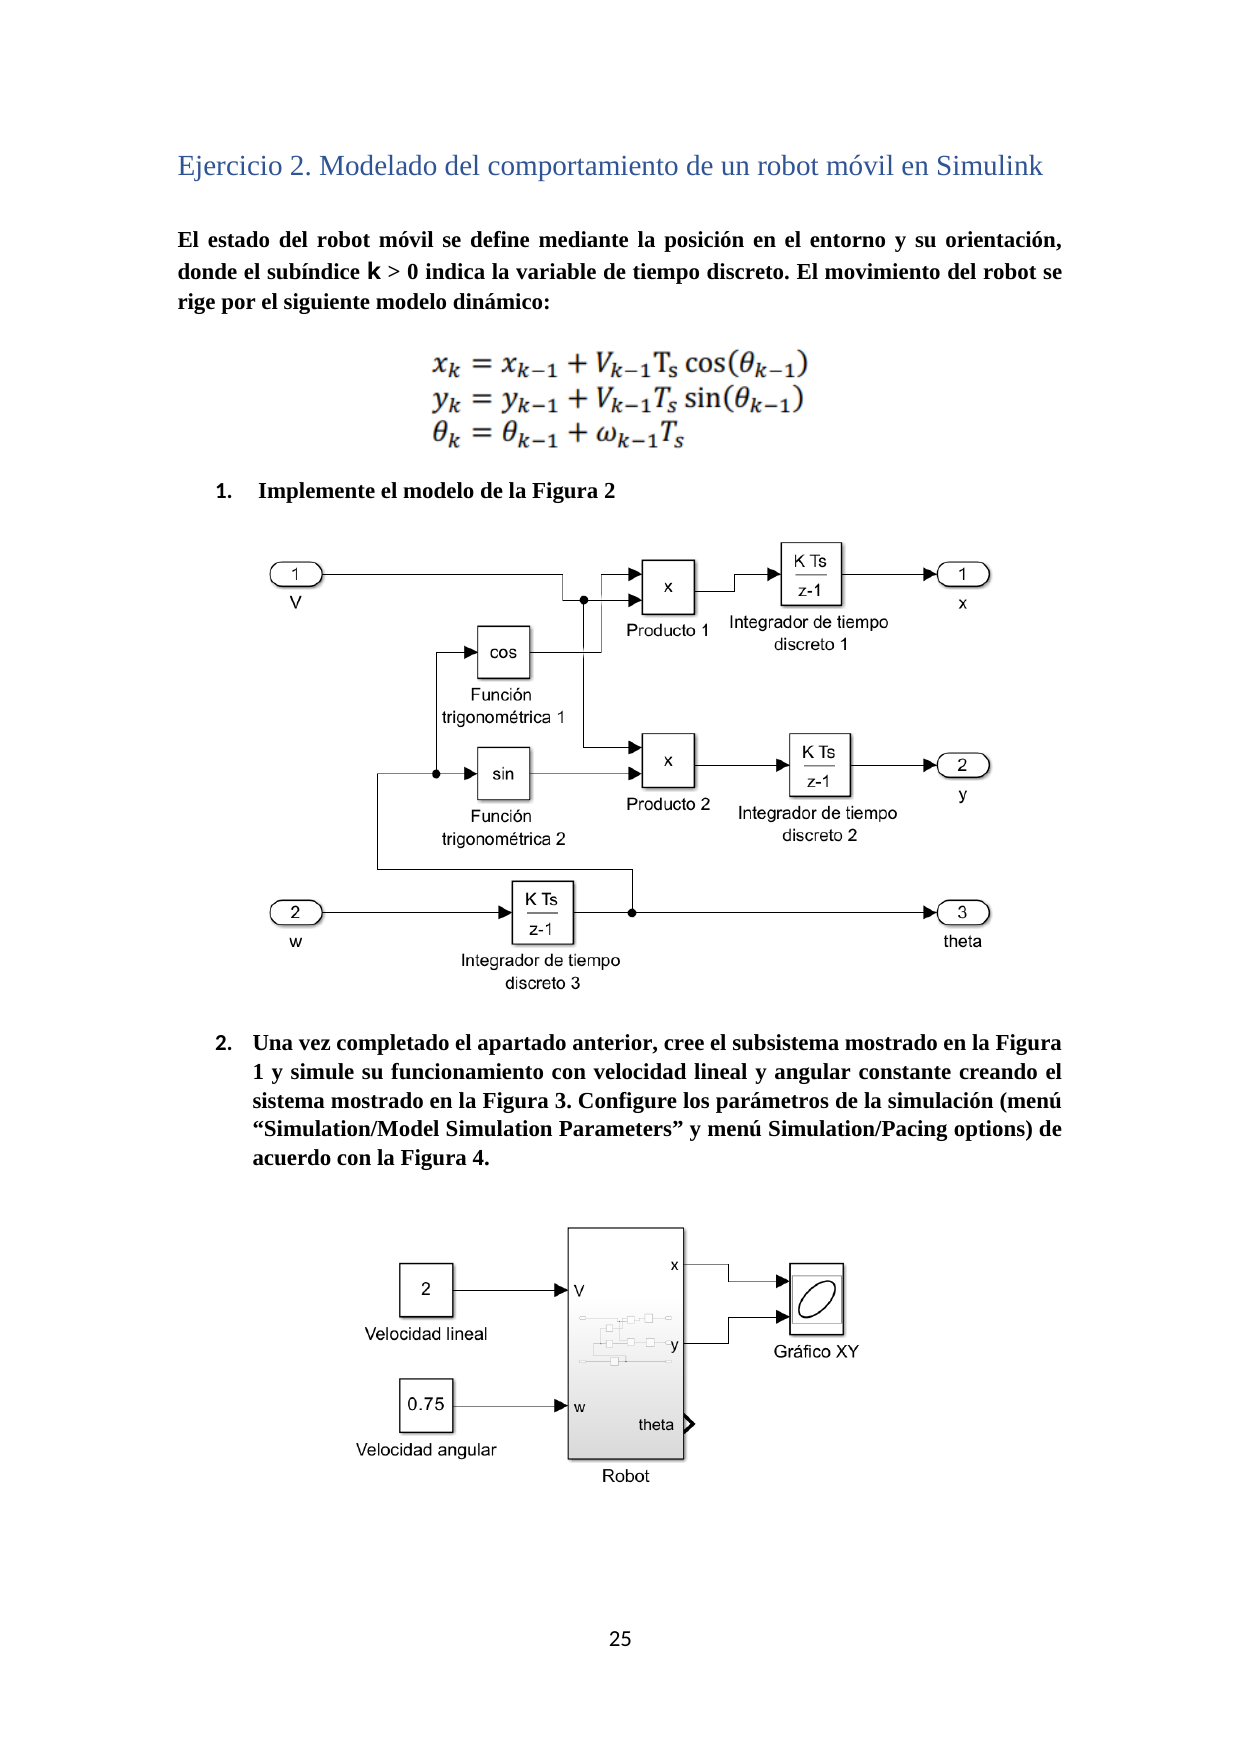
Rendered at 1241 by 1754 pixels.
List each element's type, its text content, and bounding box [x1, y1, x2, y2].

subtitle Ejercicio 2. Modelado del comportamiento de un robot móvil en Simulink [177, 148, 1063, 181]
picture [339, 1188, 901, 1542]
picture [414, 333, 826, 458]
picture [225, 523, 1016, 1010]
list Implemente el modelo de la Figura 2 [215, 477, 1063, 505]
list Una vez completado el apartado anterior, cree el subsistema mostrado en la Figura 1 y simule su funcionamiento con velocidad lineal y angular constante creando el sistema mostrado en la Figura 3. Configure los parámetros de la simulación (menú “Simulation/Model Simulation Parameters” y menú Simulation/Pacing options) de acuerdo con la Figura 4. [215, 1028, 1063, 1170]
text El estado del robot móvil se define mediante la posición en el entorno y su orientación, donde el subíndice k > 0 indica la variable de tiempo discreto. El movimiento del robot se rige por el siguiente modelo dinámico: [177, 226, 1063, 315]
